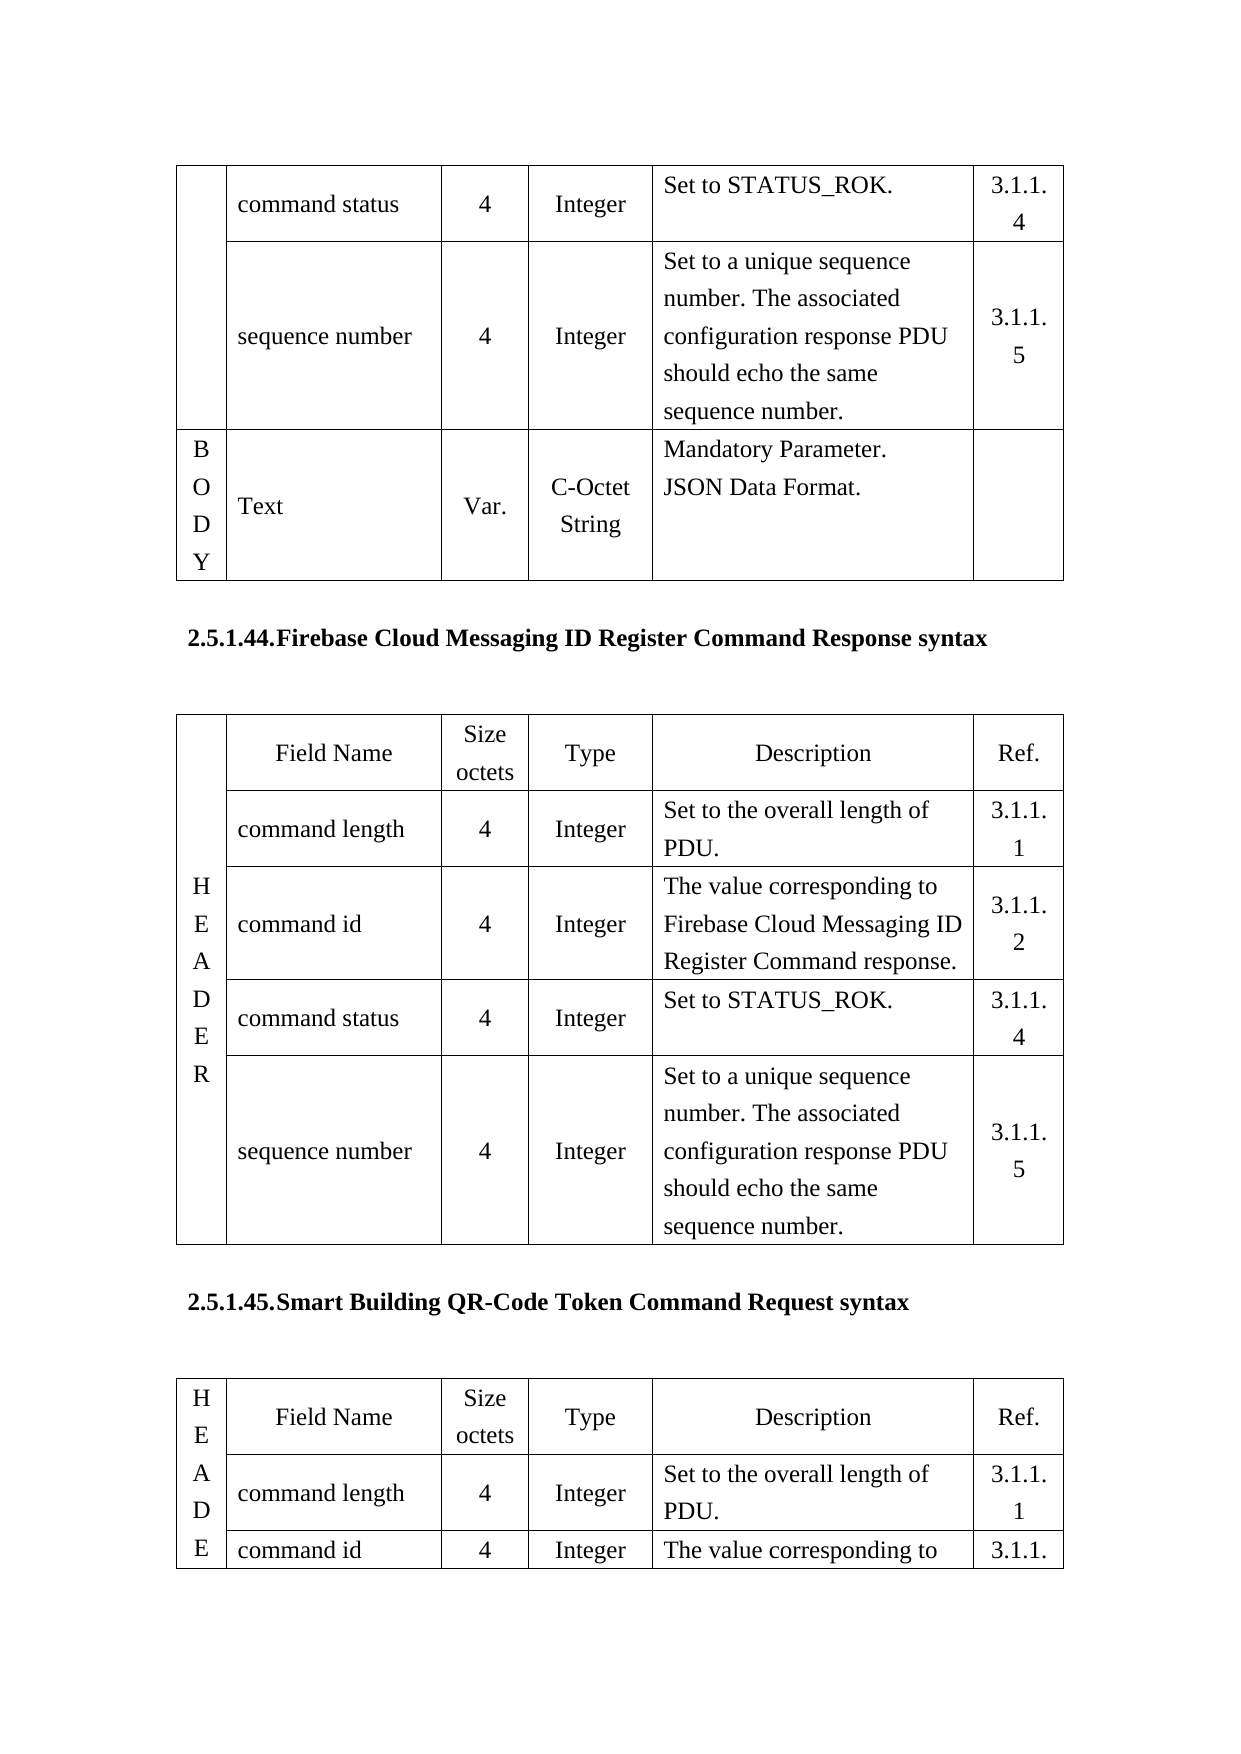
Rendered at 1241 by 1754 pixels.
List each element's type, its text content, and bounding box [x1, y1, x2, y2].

table_cell Integer [529, 867, 652, 979]
text Firebase Cloud Messaging ID Register Command Response syntax [187, 619, 1053, 656]
table_cell command length [227, 1455, 441, 1529]
table_cell 3.1.1 [974, 791, 1063, 866]
table_cell 3.1.4 [974, 1056, 1063, 1244]
table_cell Set to STATUS_ROK. [653, 166, 973, 241]
table_header H E A D E R [177, 715, 226, 1244]
table_header Description [653, 715, 973, 790]
table_cell command length [227, 791, 441, 866]
table_header H E A D E R [177, 1379, 226, 1568]
table_header Field Name [227, 715, 441, 790]
table_cell The value corresponding to Firebase Cloud Messaging ID Register Command response. [653, 867, 973, 979]
table_cell 4 [442, 791, 528, 866]
table_cell 4 [442, 1455, 528, 1529]
table_cell command id [227, 1531, 441, 1568]
table_cell 3.1.1 [974, 1455, 1063, 1529]
table_cell Var. [442, 430, 528, 580]
table_cell Set to the overall length of PDU. [653, 791, 973, 866]
table_header Ref. [974, 1379, 1063, 1453]
table_cell Integer [529, 1455, 652, 1529]
table_cell 4 [442, 980, 528, 1055]
table_cell Mandatory Parameter. JSON Data Format. [653, 430, 973, 580]
table_cell sequence number [227, 242, 441, 429]
table_cell Text [227, 430, 441, 580]
table_cell The value corresponding to Smart Building QR-Code Token Command request. [653, 1531, 973, 1568]
table_cell 3.1.3 [974, 166, 1063, 241]
table_cell B O D Y [177, 430, 226, 580]
table_cell 4 [442, 867, 528, 979]
table_header Type [529, 715, 652, 790]
table_cell [974, 430, 1063, 580]
table_header Size octets [442, 715, 528, 790]
table_cell 3.1.2 [974, 1531, 1063, 1568]
table_cell 4 [442, 166, 528, 241]
table_cell Set to a unique sequence number. The associated configuration response PDU should echo the same sequence number. [653, 242, 973, 429]
table_cell C-Octet String [529, 430, 652, 580]
table_header Type [529, 1379, 652, 1453]
table_cell Integer [529, 1531, 652, 1568]
table_cell 4 [442, 242, 528, 429]
table_cell Set to the overall length of PDU. [653, 1455, 973, 1529]
table_cell Integer [529, 166, 652, 241]
table_cell 3.1.2 [974, 867, 1063, 979]
table_cell command id [227, 867, 441, 979]
text Smart Building QR-Code Token Command Request syntax [187, 1282, 1053, 1320]
table_cell Set to a unique sequence number. The associated configuration response PDU should echo the same sequence number. [653, 1056, 973, 1244]
table_header Ref. [974, 715, 1063, 790]
table_cell command status [227, 980, 441, 1055]
table_header Size octets [442, 1379, 528, 1453]
table_cell 4 [442, 1531, 528, 1568]
table_cell Set to STATUS_ROK. [653, 980, 973, 1055]
table_header Field Name [227, 1379, 441, 1453]
table_header Description [653, 1379, 973, 1453]
table_cell 3.1.4 [974, 242, 1063, 429]
table_cell Integer [529, 1056, 652, 1244]
table_cell Integer [529, 242, 652, 429]
table_cell command status [227, 166, 441, 241]
table_cell 3.1.3 [974, 980, 1063, 1055]
table_cell 4 [442, 1056, 528, 1244]
table_cell sequence number [227, 1056, 441, 1244]
table_cell Integer [529, 980, 652, 1055]
table_cell Integer [529, 791, 652, 866]
